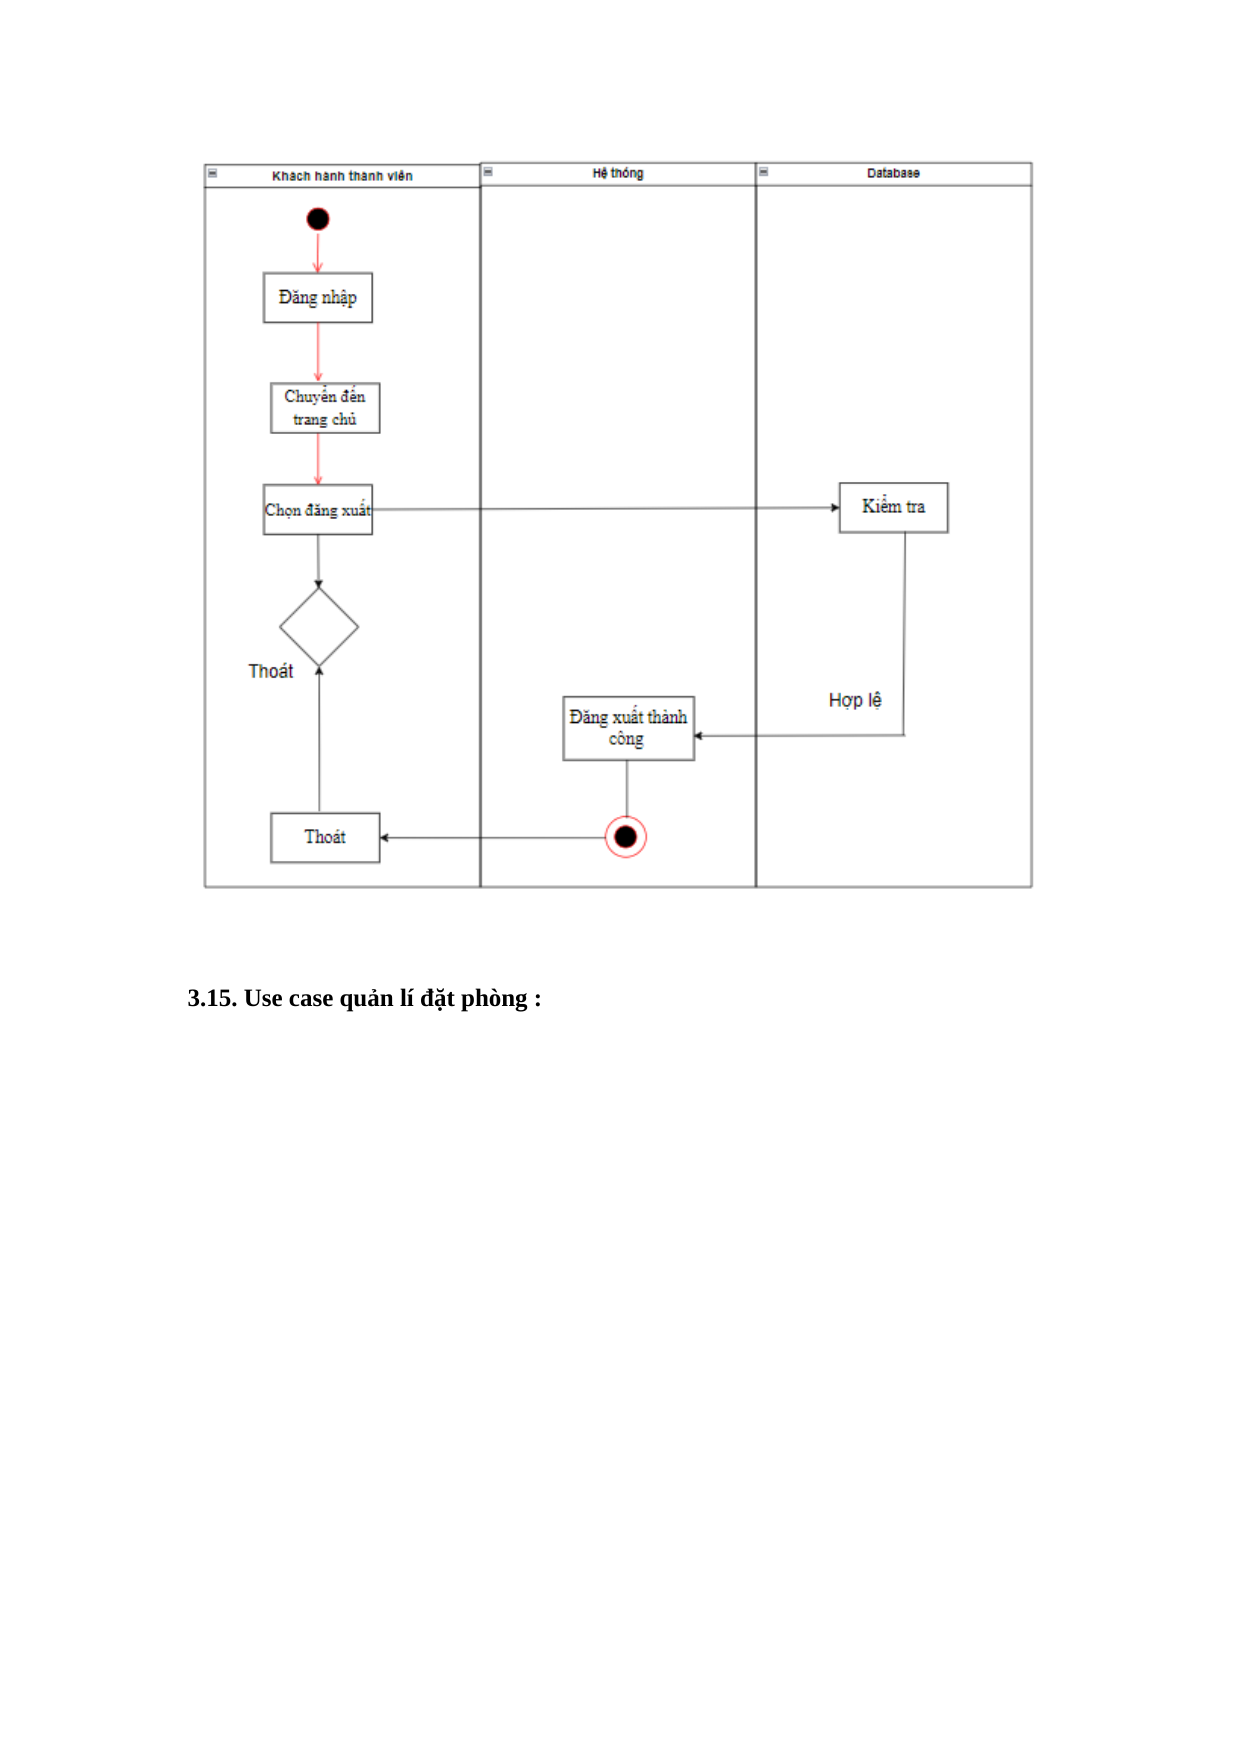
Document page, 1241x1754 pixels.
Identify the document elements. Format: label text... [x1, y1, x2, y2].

text 3.15. Use case quản lí đặt phòng : [187, 983, 1053, 1012]
picture [187, 150, 1053, 910]
